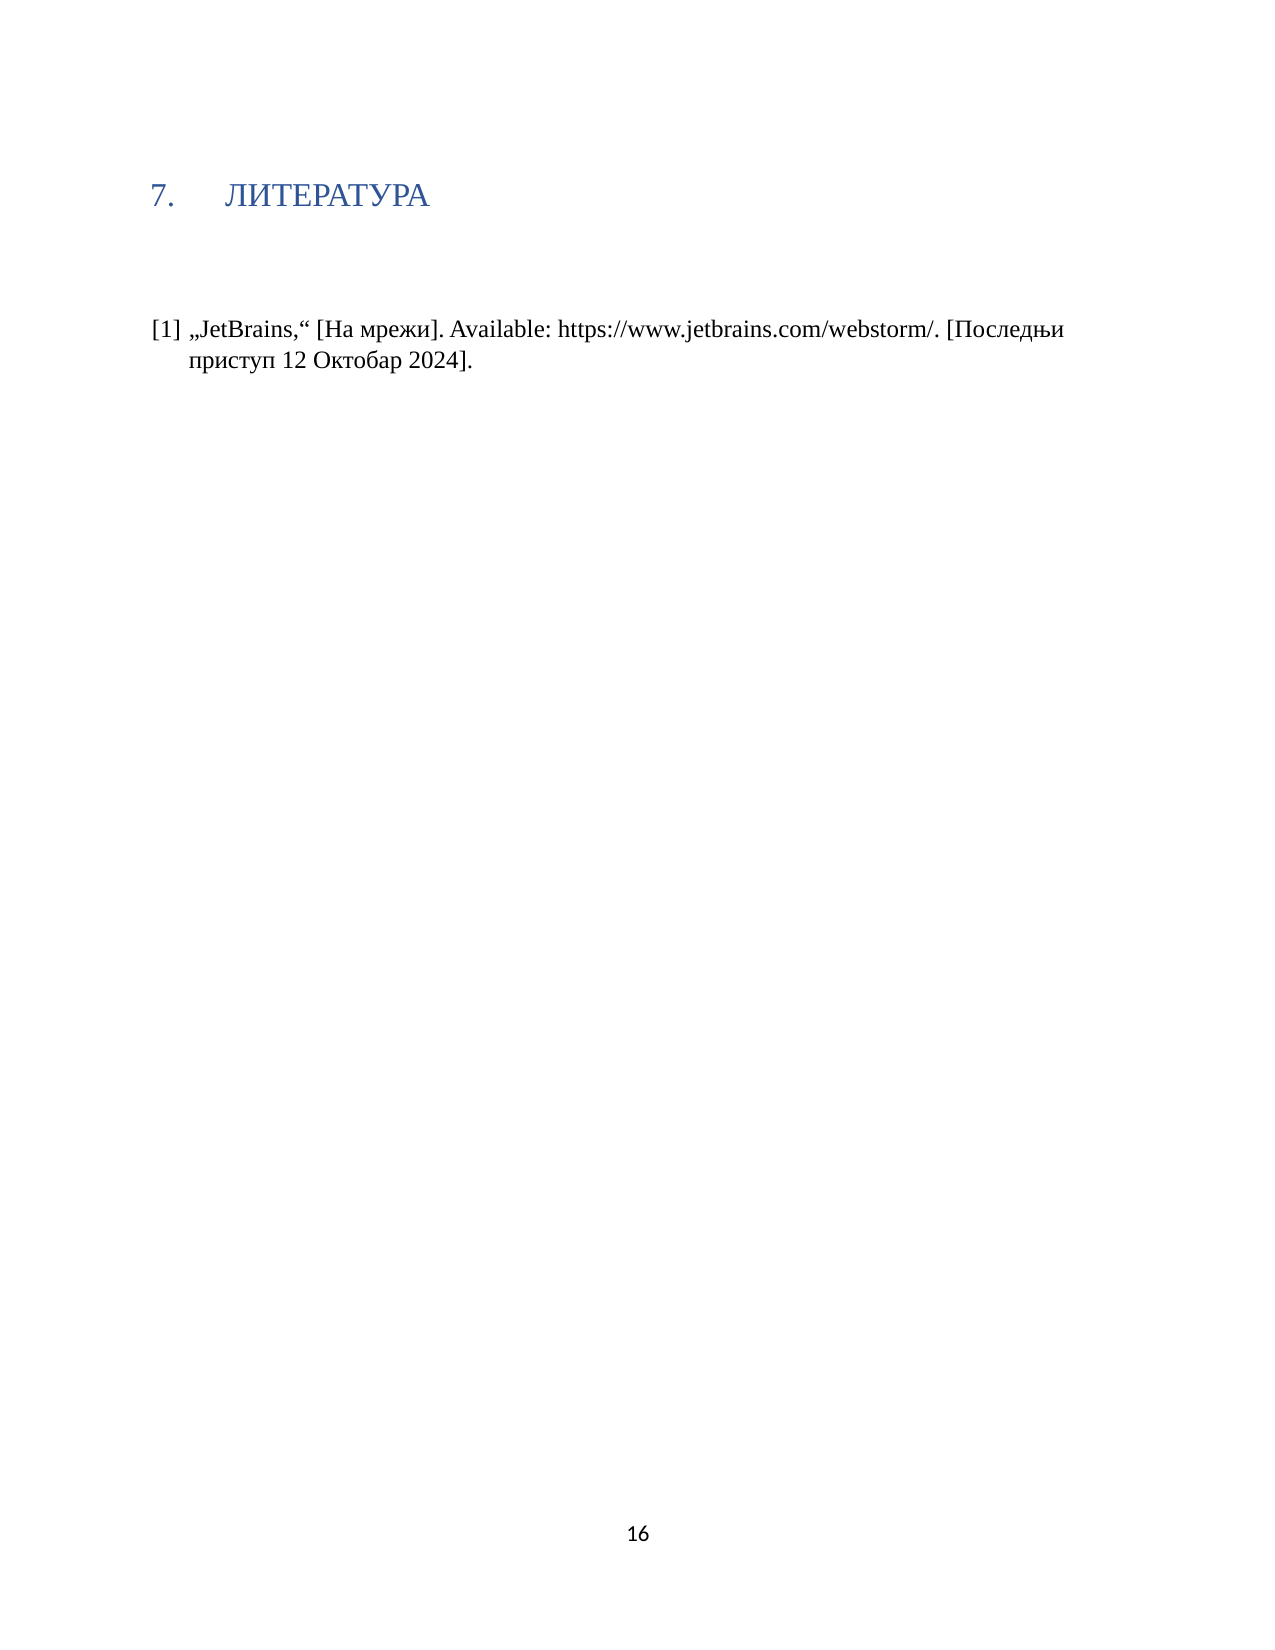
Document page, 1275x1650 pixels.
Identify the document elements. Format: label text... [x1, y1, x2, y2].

subtitle ЛИТЕРАТУРА [150, 175, 1125, 213]
